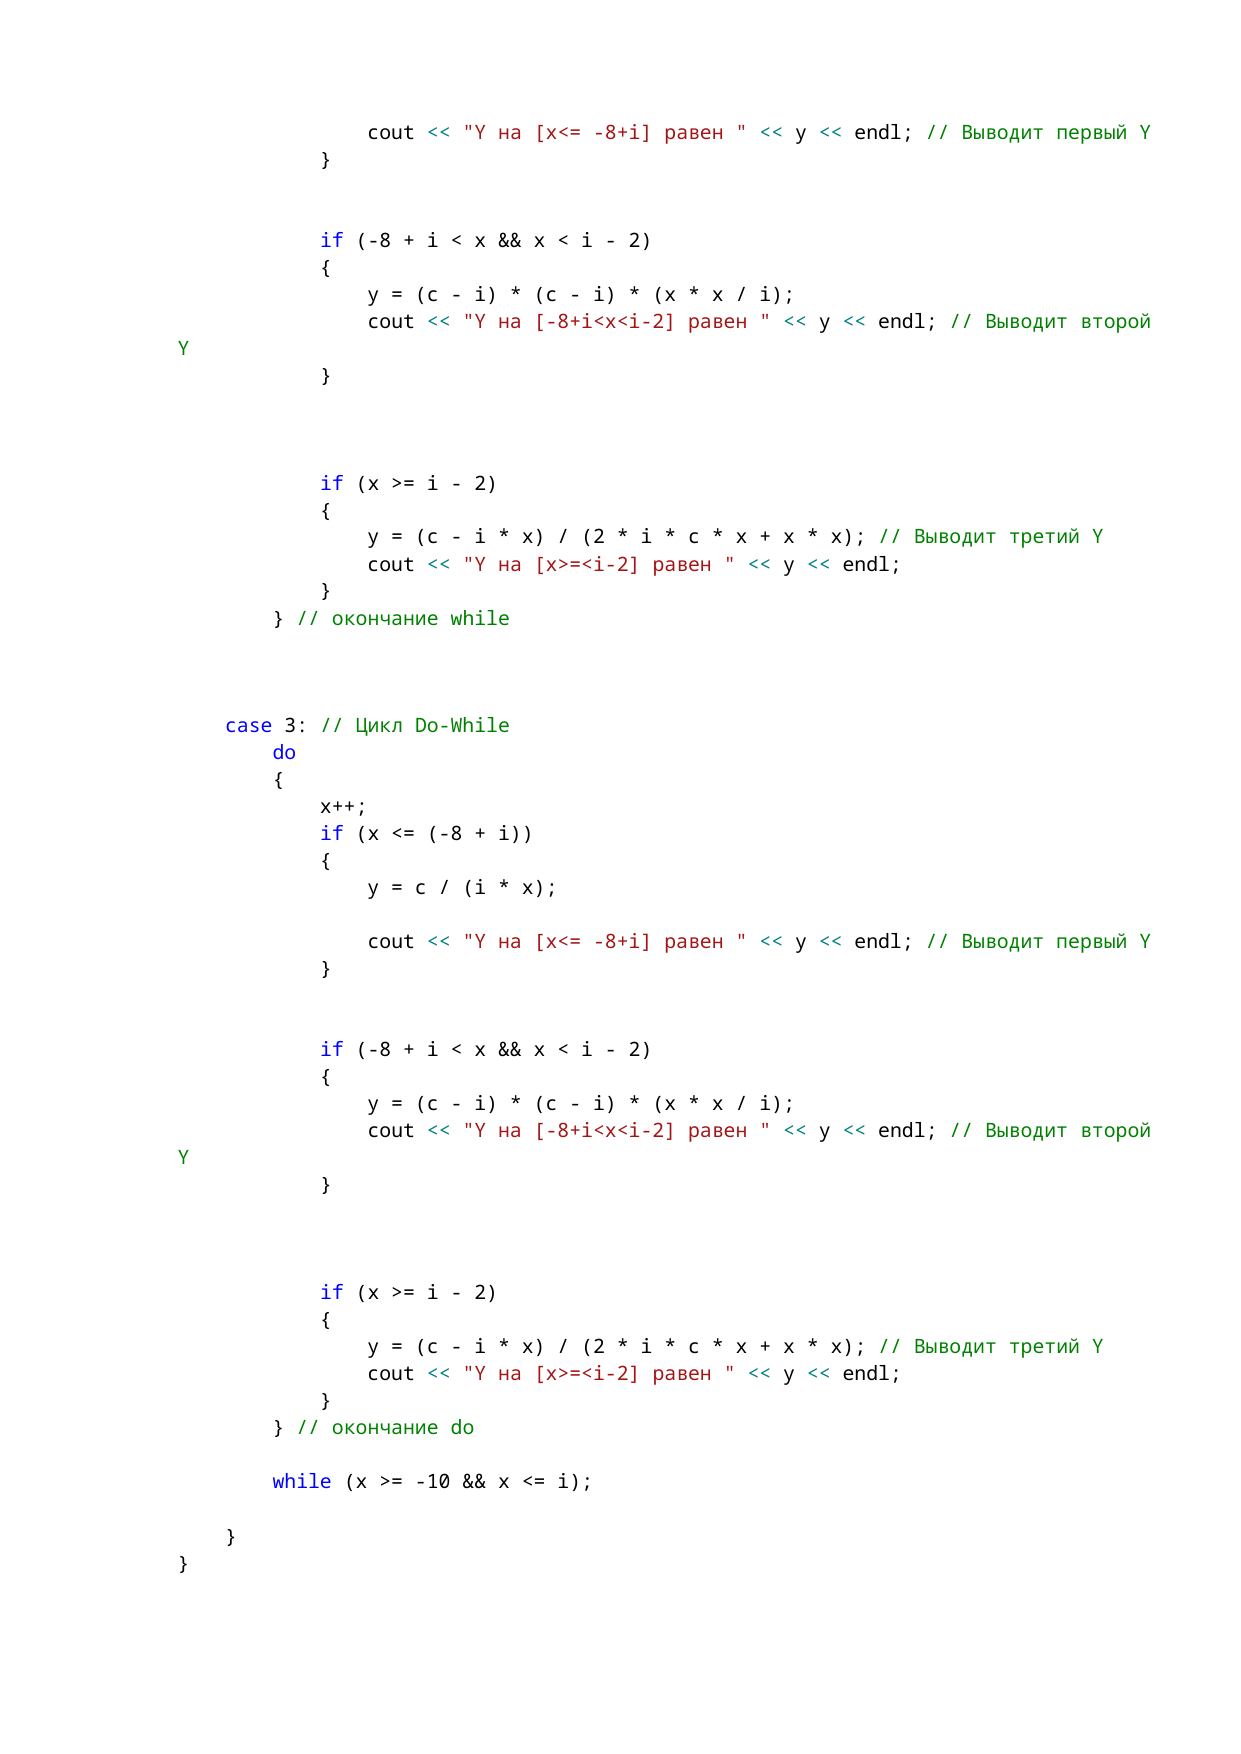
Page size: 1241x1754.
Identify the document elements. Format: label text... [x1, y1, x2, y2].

text { [177, 847, 1152, 873]
text cout << "Y на [x>=<i-2] равен " << y << endl; [177, 1359, 1152, 1386]
text if (x <= (-8 + i)) [177, 819, 1152, 847]
text } [177, 577, 1152, 604]
text } [177, 1170, 1152, 1197]
text { [177, 496, 1152, 523]
text y = (c - i) * (c - i) * (x * x / i); [177, 280, 1152, 307]
text cout << "Y на [-8+i<x<i-2] равен " << y << endl; // Выводит второй Y [177, 307, 1152, 361]
text if (x >= i - 2) [177, 469, 1152, 496]
text x++; [177, 793, 1152, 819]
text { [177, 766, 1152, 793]
text if (-8 + i < x && x < i - 2) [177, 1035, 1152, 1062]
text { [177, 1062, 1152, 1089]
text y = (c - i * x) / (2 * i * c * x + x * x); // Выводит третий Y [177, 1332, 1152, 1359]
text cout << "Y на [x<= -8+i] равен " << y << endl; // Выводит первый Y [177, 927, 1152, 954]
text { [177, 1305, 1152, 1332]
text if (-8 + i < x && x < i - 2) [177, 226, 1152, 253]
text while (x >= -10 && x <= i); [177, 1467, 1152, 1494]
text cout << "Y на [-8+i<x<i-2] равен " << y << endl; // Выводит второй Y [177, 1116, 1152, 1170]
text do [177, 739, 1152, 766]
text { [177, 253, 1152, 280]
text if (x >= i - 2) [177, 1278, 1152, 1305]
text cout << "Y на [x>=<i-2] равен " << y << endl; [177, 550, 1152, 577]
text cout << "Y на [x<= -8+i] равен " << y << endl; // Выводит первый Y [177, 118, 1152, 145]
text } // окончание do [177, 1413, 1152, 1440]
text } [177, 954, 1152, 981]
text } [177, 145, 1152, 172]
text } [177, 1386, 1152, 1413]
text } [177, 1549, 1152, 1576]
text y = (c - i) * (c - i) * (x * x / i); [177, 1089, 1152, 1116]
text y = c / (i * x); [177, 873, 1152, 901]
text y = (c - i * x) / (2 * i * c * x + x * x); // Выводит третий Y [177, 523, 1152, 550]
text } [177, 1522, 1152, 1549]
text } [177, 361, 1152, 388]
text } // окончание while [177, 604, 1152, 631]
text case 3: // Цикл Do-While [177, 712, 1152, 739]
